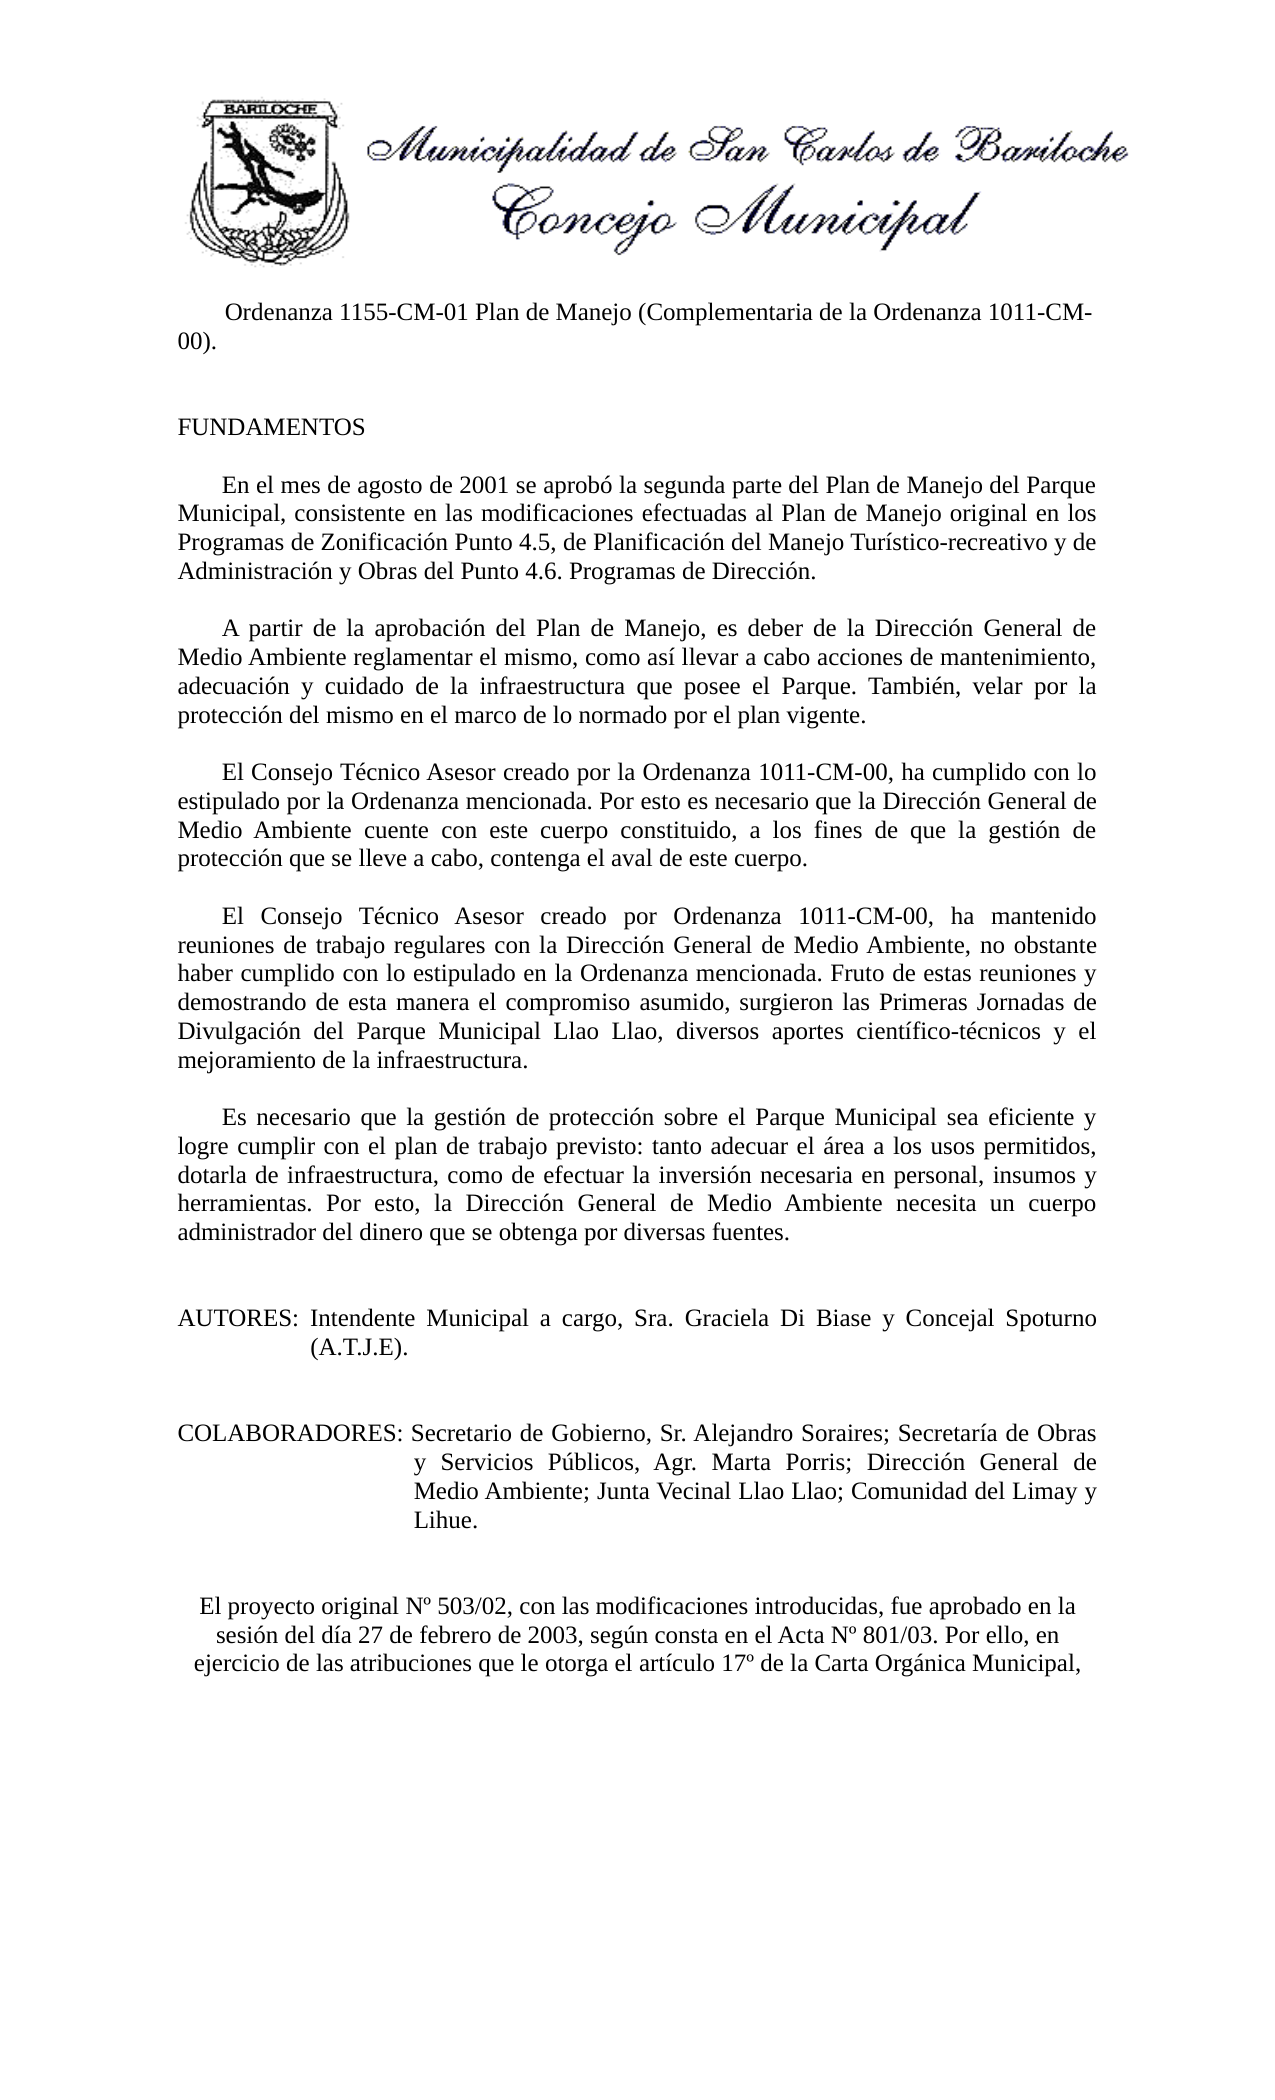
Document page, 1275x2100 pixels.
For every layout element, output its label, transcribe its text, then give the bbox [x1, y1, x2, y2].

text Es necesario que la gestión de protección sobre el Parque Municipal sea eficiente y logre cumplir con el plan de trabajo previsto: tanto adecuar el área a los usos permitidos, dotarla de infraestructura, como de efectuar la inversión necesaria en personal, insumos y herramientas. Por esto, la Dirección General de Medio Ambiente necesita un cuerpo administrador del dinero que se obtenga por diversas fuentes. [177, 1102, 1098, 1246]
text El proyecto original Nº 503/02, con las modificaciones introducidas, fue aprobado en la sesión del día 27 de febrero de 2003, según consta en el Acta Nº 801/03. Por ello, en ejercicio de las atribuciones que le otorga el artículo 17º de la Carta Orgánica Municipal, [177, 1591, 1098, 1677]
text COLABORADORES: Secretario de Gobierno, Sr. Alejandro Soraires; Secretaría de Obras y Servicios Públicos, Agr. Marta Porris; Dirección General de Medio Ambiente; Junta Vecinal Llao Llao; Comunidad del Limay y Lihue. [177, 1418, 1098, 1533]
text A partir de la aprobación del Plan de Manejo, es deber de la Dirección General de Medio Ambiente reglamentar el mismo, como así llevar a cabo acciones de mantenimiento, adecuación y cuidado de la infraestructura que posee el Parque. También, velar por la protección del mismo en el marco de lo normado por el plan vigente. [177, 613, 1098, 728]
subtitle FUNDAMENTOS [177, 412, 1098, 441]
text El Consejo Técnico Asesor creado por Ordenanza 1011-CM-00, ha mantenido reuniones de trabajo regulares con la Dirección General de Medio Ambiente, no obstante haber cumplido con lo estipulado en la Ordenanza mencionada. Fruto de estas reuniones y demostrando de esta manera el compromiso asumido, surgieron las Primeras Jornadas de Divulgación del Parque Municipal Llao Llao, diversos aportes científico-técnicos y el mejoramiento de la infraestructura. [177, 901, 1098, 1073]
text AUTORES: Intendente Municipal a cargo, Sra. Graciela Di Biase y Concejal Spoturno (A.T.J.E). [177, 1303, 1098, 1361]
text En el mes de agosto de 2001 se aprobó la segunda parte del Plan de Manejo del Parque Municipal, consistente en las modificaciones efectuadas al Plan de Manejo original en los Programas de Zonificación Punto 4.5, de Planificación del Manejo Turístico-recreativo y de Administración y Obras del Punto 4.6. Programas de Dirección. [177, 470, 1098, 585]
text Ordenanza 1155-CM-01 Plan de Manejo (Complementaria de la Ordenanza 1011-CM-00). [177, 297, 1098, 355]
picture [177, 94, 1140, 269]
text El Consejo Técnico Asesor creado por la Ordenanza 1011-CM-00, ha cumplido con lo estipulado por la Ordenanza mencionada. Por esto es necesario que la Dirección General de Medio Ambiente cuente con este cuerpo constituido, a los fines de que la gestión de protección que se lleve a cabo, contenga el aval de este cuerpo. [177, 757, 1098, 872]
